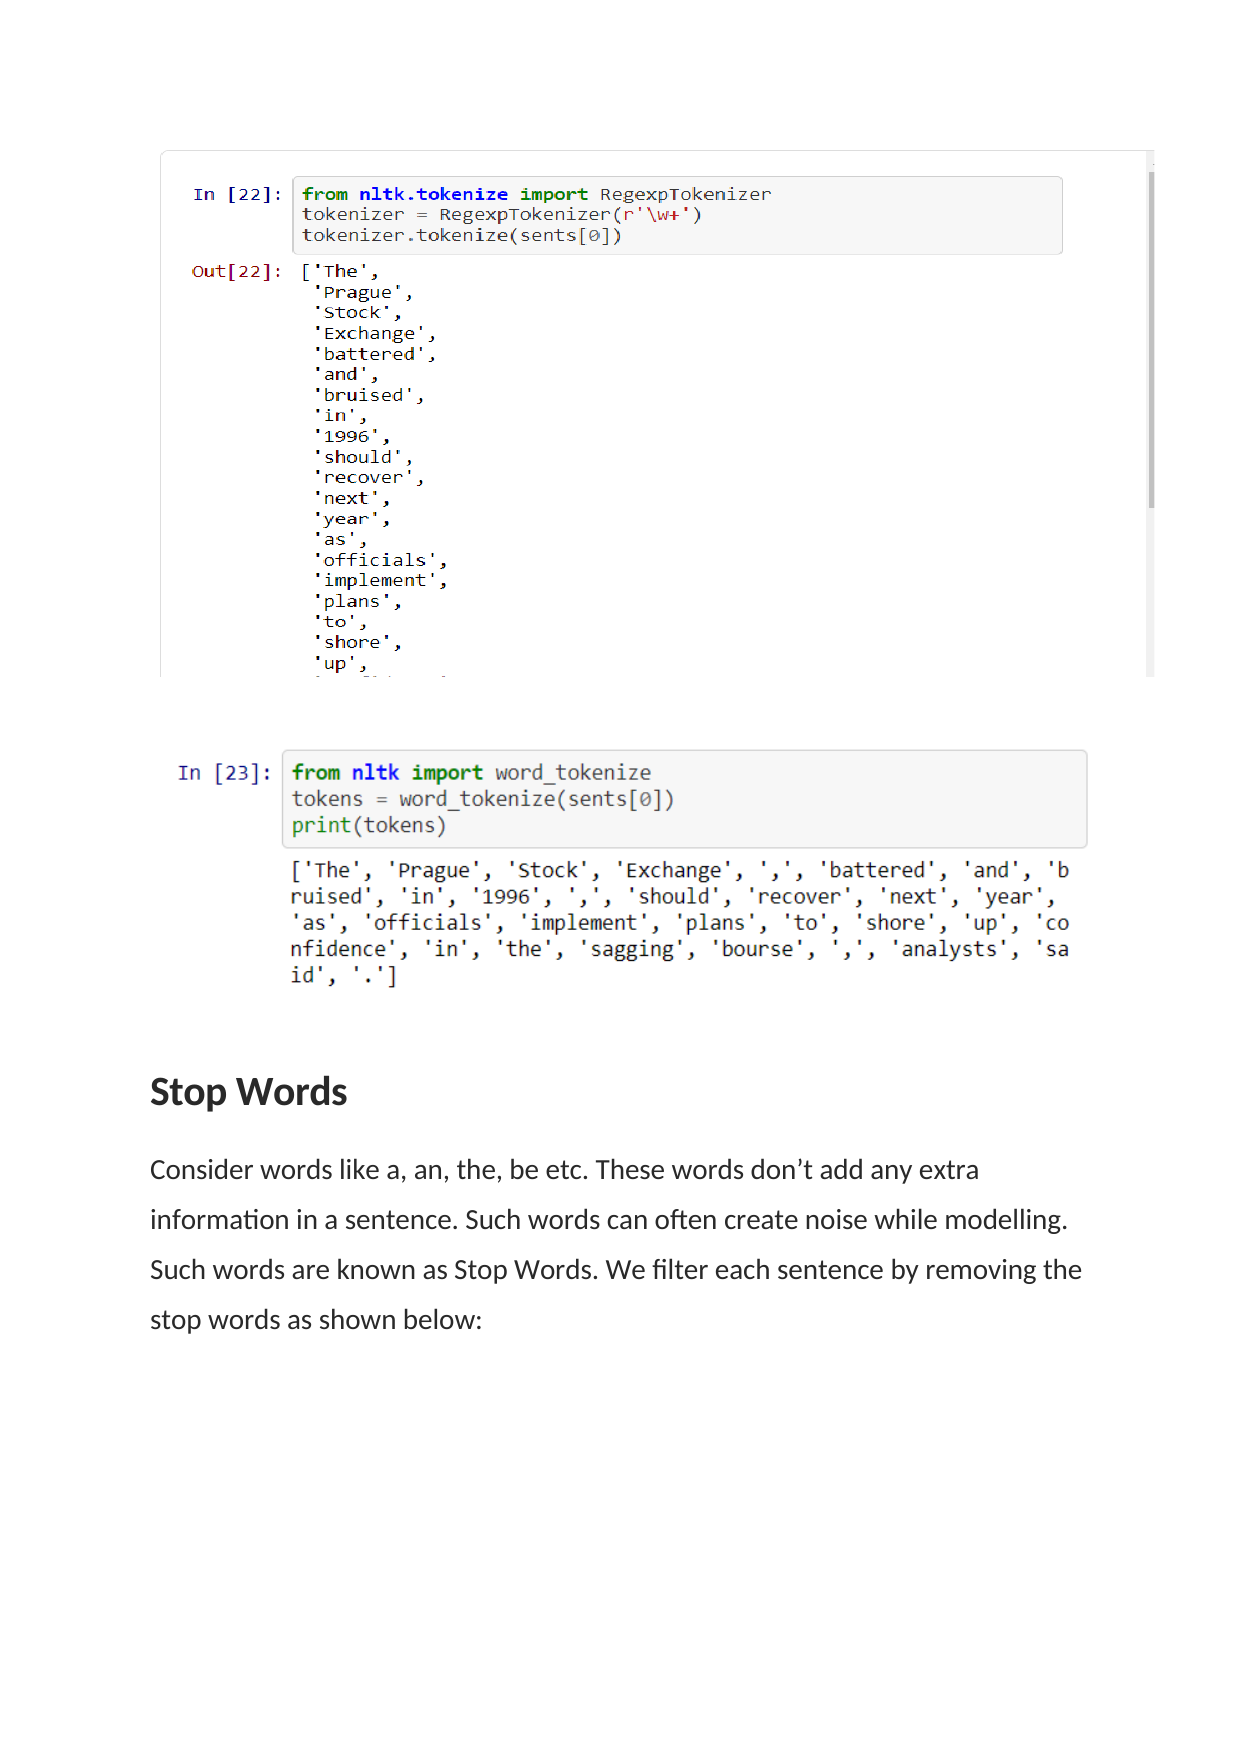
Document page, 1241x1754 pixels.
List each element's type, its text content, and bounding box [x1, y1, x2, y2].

picture [150, 150, 1155, 677]
text Consider words like a, an, the, be etc. These words don’t add any extra information in a sentence. Such words can often create noise while modelling. Such words are known as Stop Words. We filter each sentence by removing the stop words as shown below: [150, 1137, 1090, 1337]
subtitle Stop Words [150, 1064, 1090, 1115]
picture [150, 732, 1159, 1020]
